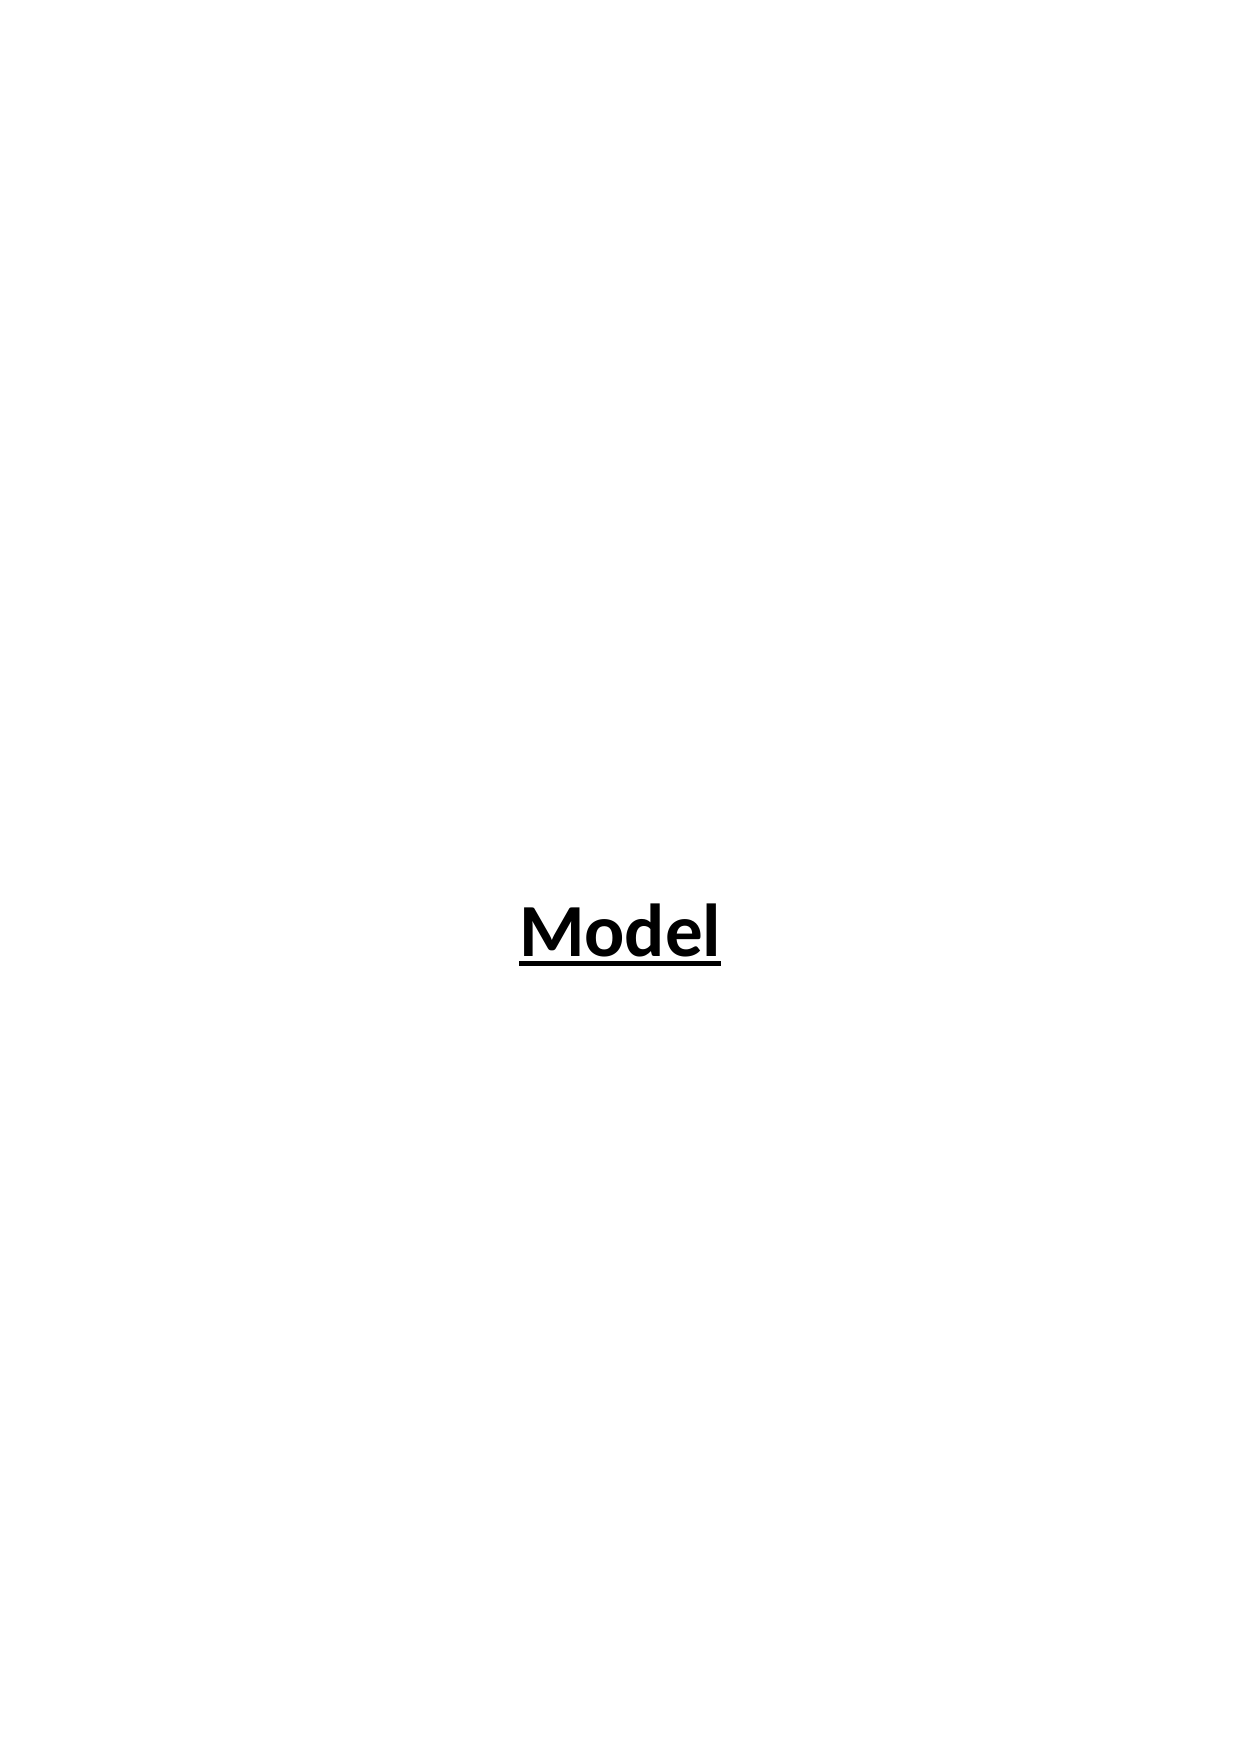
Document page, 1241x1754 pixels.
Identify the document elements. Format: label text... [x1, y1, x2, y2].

text Model [75, 884, 1165, 975]
